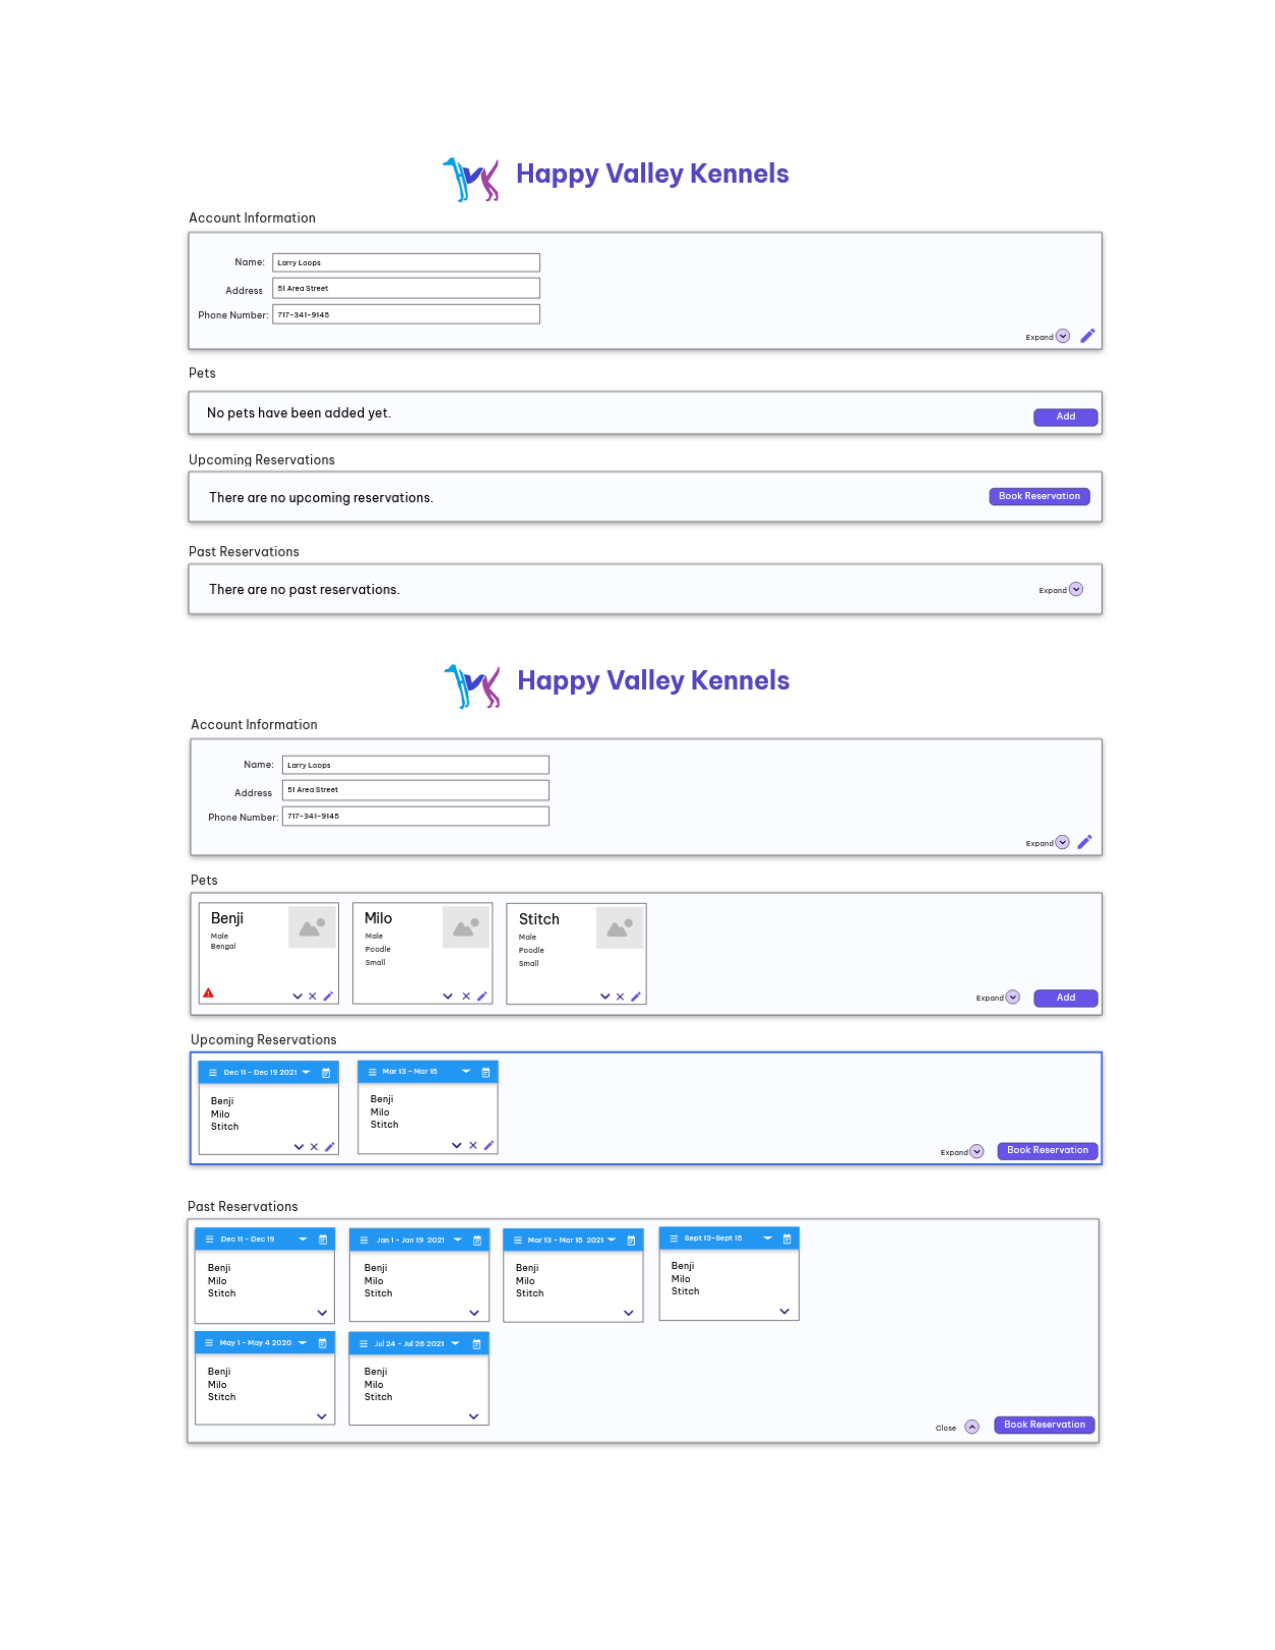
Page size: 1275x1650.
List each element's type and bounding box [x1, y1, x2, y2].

picture [150, 657, 1125, 1451]
picture [150, 150, 1125, 639]
